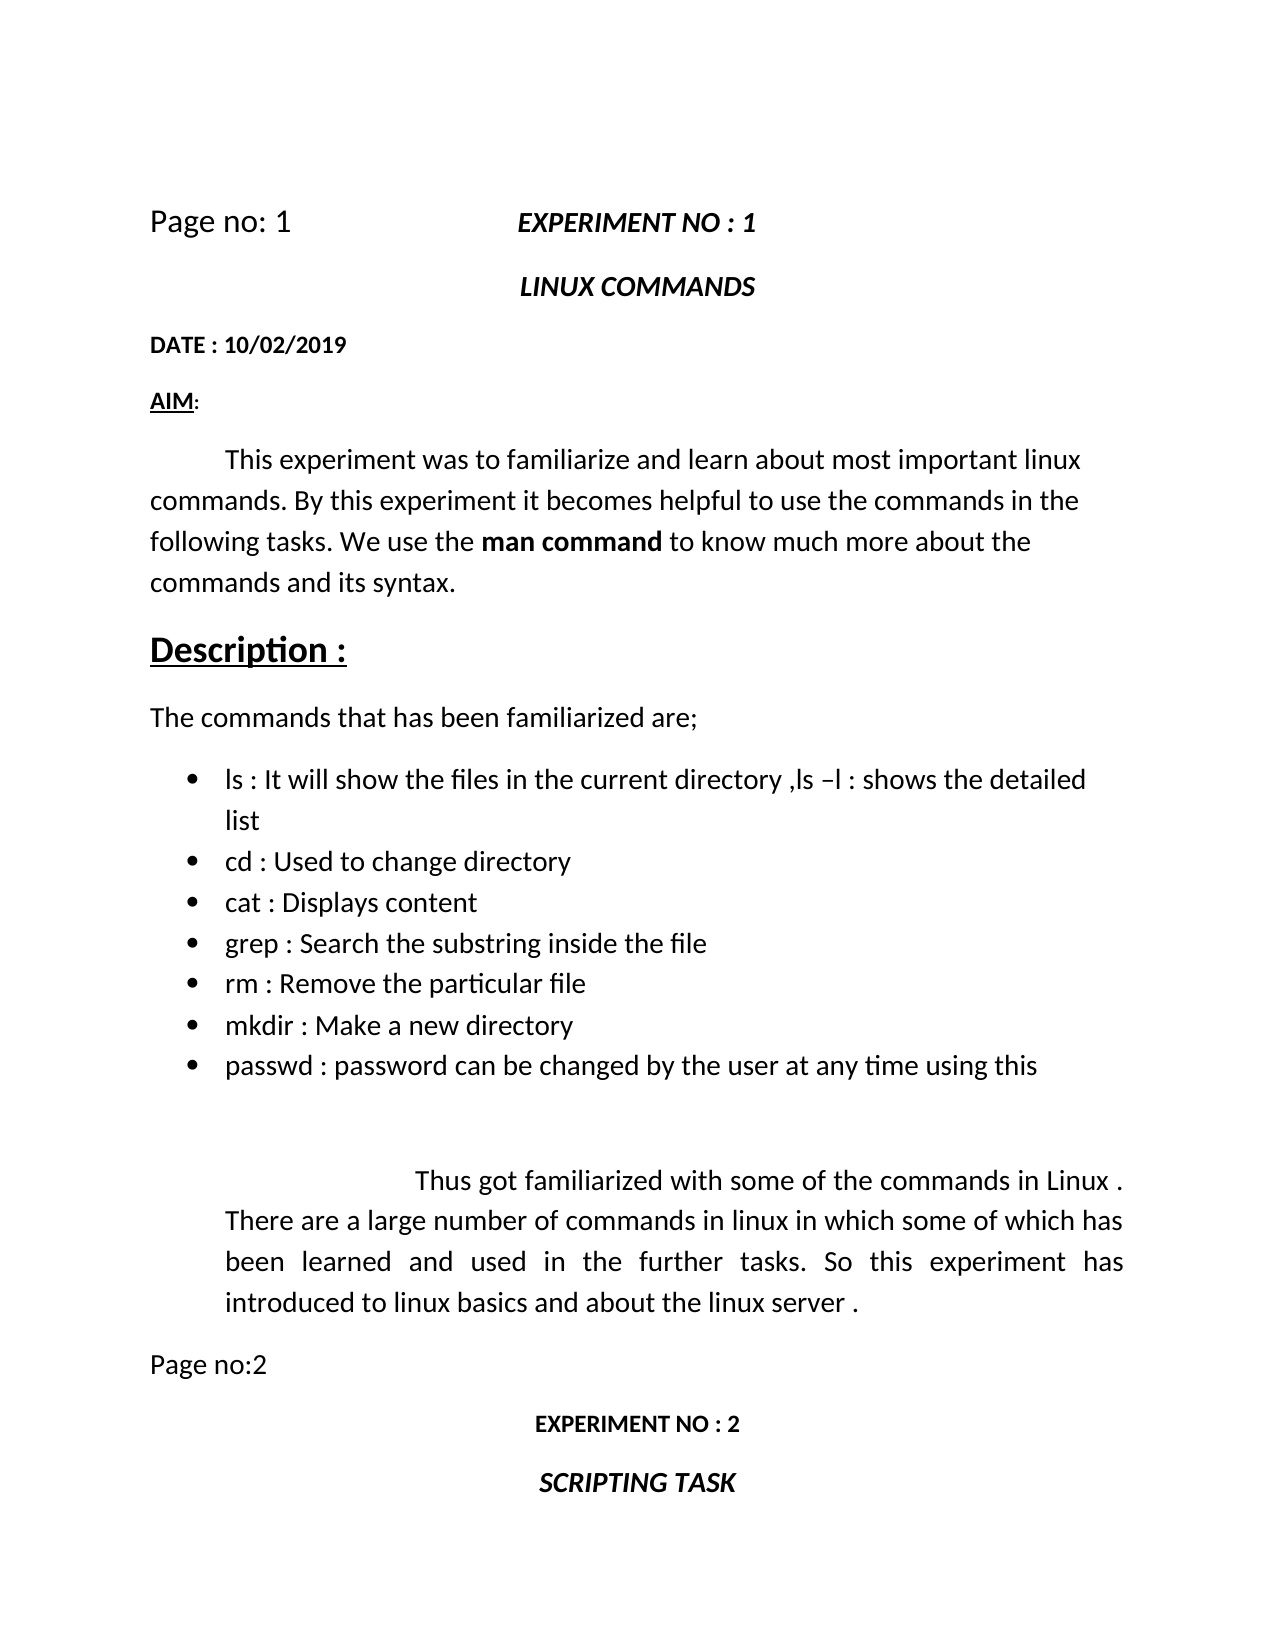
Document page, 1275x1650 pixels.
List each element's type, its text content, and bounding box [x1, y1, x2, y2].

text AIM: [150, 385, 1125, 416]
text Page no: 1 EXPERIMENT NO : 1 [150, 200, 1125, 241]
list grep : Search the substring inside the file [187, 925, 1125, 960]
list ls : It will show the files in the current directory ,ls –l : shows the detailed list [187, 761, 1125, 837]
text EXPERIMENT NO : 2 [150, 1408, 1125, 1438]
text LINUX COMMANDS [150, 268, 1125, 303]
list cat : Displays content [187, 884, 1125, 919]
list mkdir : Make a new directory [187, 1007, 1125, 1042]
list cd : Used to change directory [187, 843, 1125, 878]
text This experiment was to familiarize and learn about most important linux commands. By this experiment it becomes helpful to use the commands in the following tasks. We use the man command to know much more about the commands and its syntax. [150, 441, 1125, 599]
text Page no:2 [150, 1346, 1125, 1382]
list Thus got familiarized with some of the commands in Linux . There are a large number of commands in linux in which some of which has been learned and used in the further tasks. So this experiment has introduced to linux basics and about the linux server . [225, 1162, 1125, 1320]
list rm : Remove the particular file [187, 966, 1125, 1001]
text Description : [150, 626, 1125, 671]
list passwd : password can be changed by the user at any time using this [187, 1047, 1125, 1083]
text DATE : 10/02/2019 [150, 329, 1125, 360]
text SCRIPTING TASK [150, 1464, 1125, 1499]
text The commands that has been familiarized are; [150, 699, 1125, 735]
